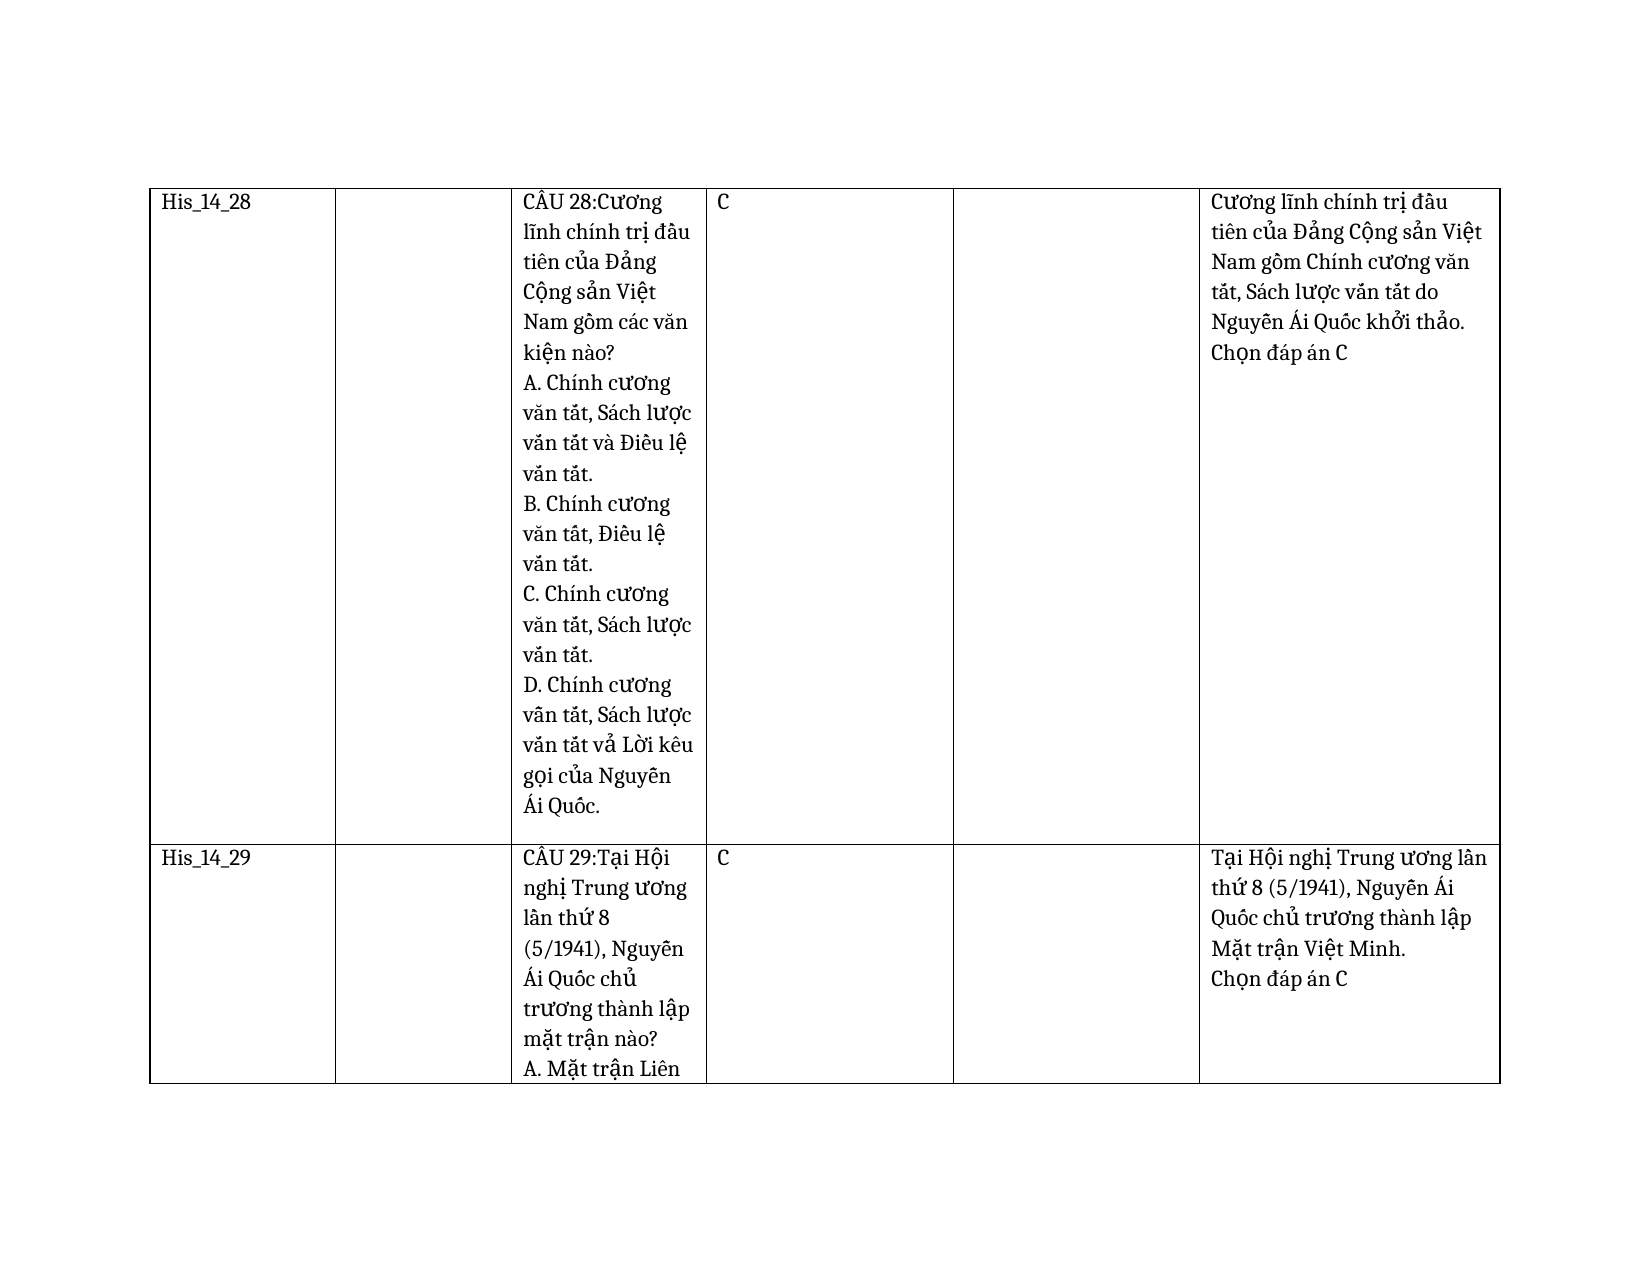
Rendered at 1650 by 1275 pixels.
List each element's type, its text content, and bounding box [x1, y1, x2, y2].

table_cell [1200, 845, 1499, 1083]
table_cell [954, 189, 1199, 844]
table_cell [336, 189, 511, 844]
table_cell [512, 845, 706, 1083]
table_cell His_14_28 [151, 189, 335, 844]
table_cell Cương lĩnh chính trị đầu tiên của Đảng Cộng sản Việt Nam gồm Chính cương văn tắt, Sách lược vắn tắt do Nguyễn Ái Quốc khởi thảo. Chọn đáp án C [1200, 189, 1499, 844]
table_cell C [707, 845, 953, 1083]
table_cell His_14_29 [151, 845, 335, 1083]
table_cell C [707, 189, 953, 844]
table_cell CÂU 28:Cương lĩnh chính trị đầu tiên của Đảng Cộng sản Việt Nam gồm các văn kiện nào? A. Chính cương văn tắt, Sách lược vắn tắt và Điều lệ vắn tắt. B. Chính cương văn tất, Điều lệ vắn tắt. C. Chính cương văn tắt, Sách lược vắn tắt. D. Chính cương vẫn tắt, Sách lược vắn tắt vả Lời kêu gọi của Nguyễn Ái Quốc. [512, 189, 706, 844]
table_cell [336, 845, 511, 1083]
table_cell [954, 845, 1199, 1083]
